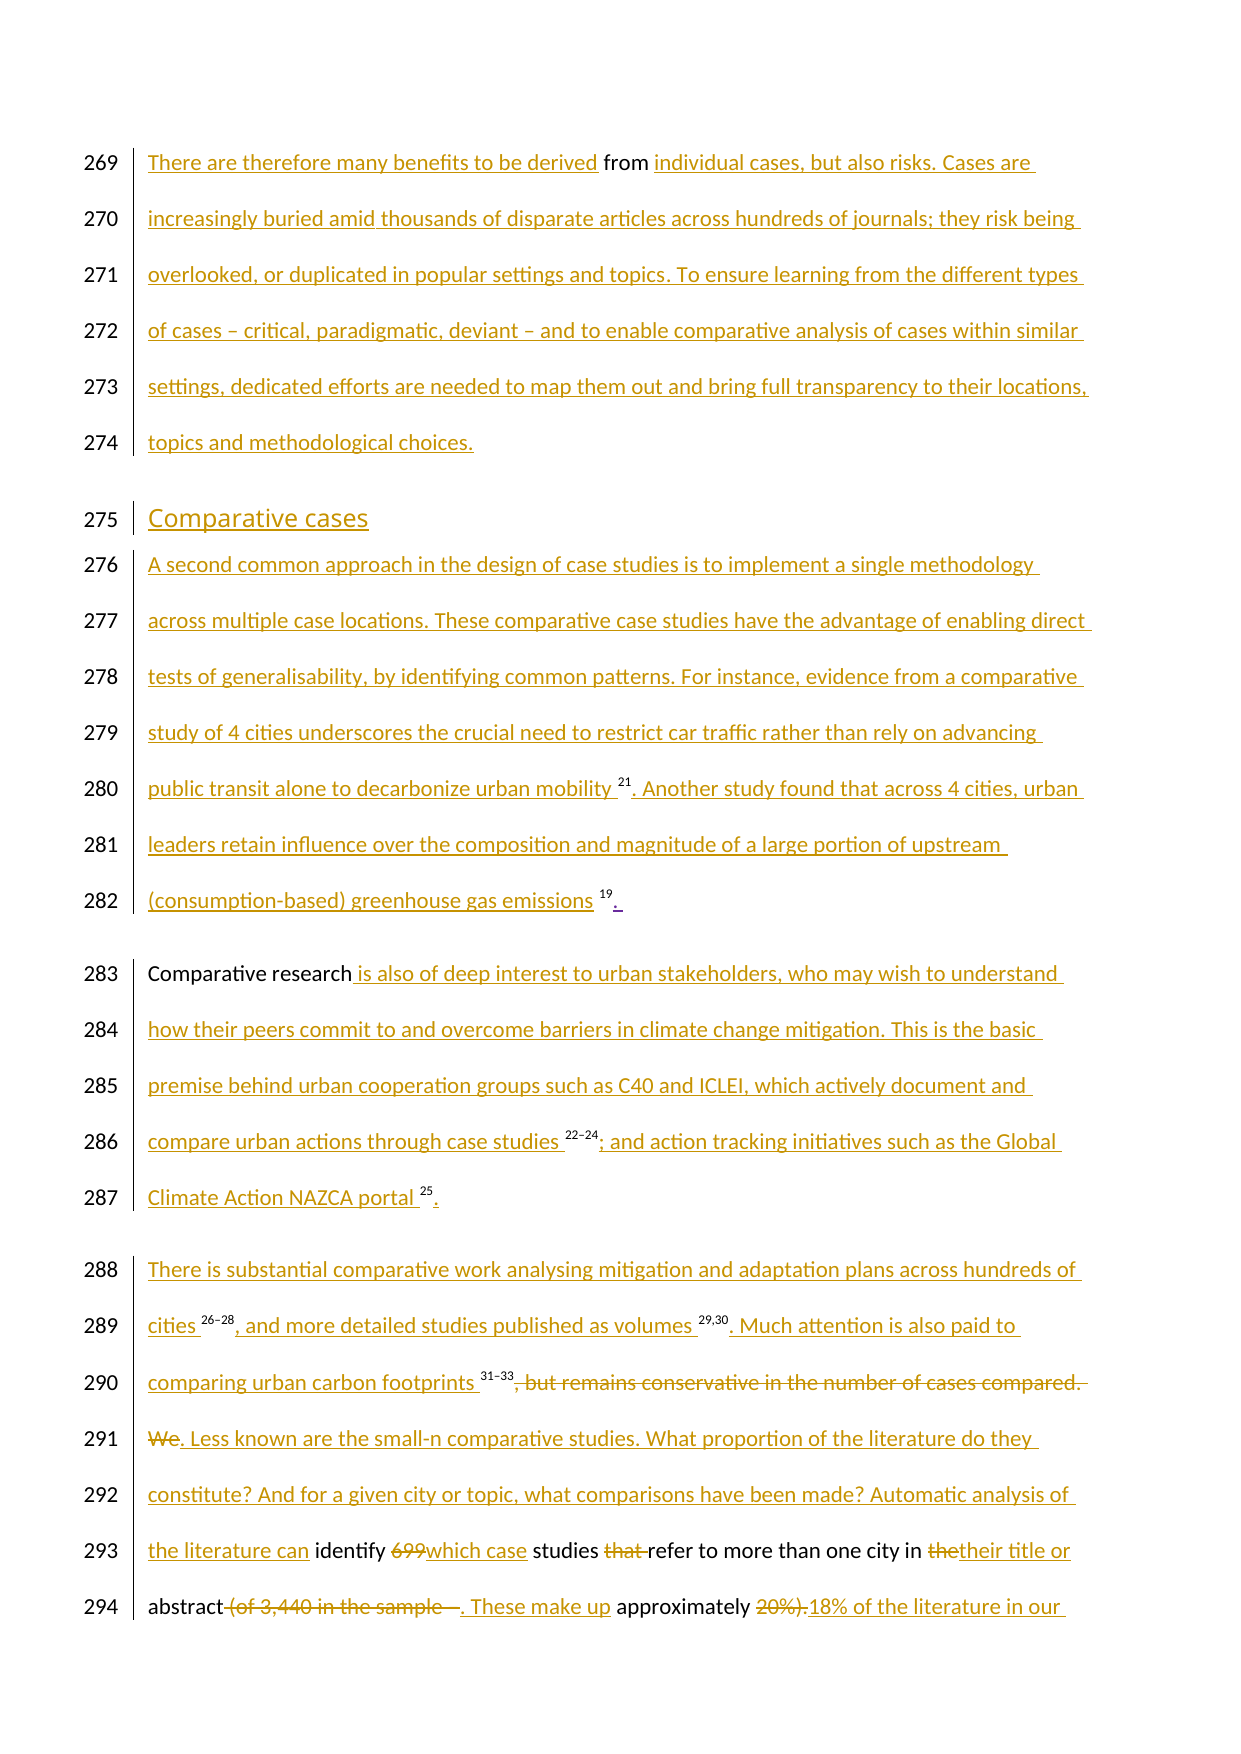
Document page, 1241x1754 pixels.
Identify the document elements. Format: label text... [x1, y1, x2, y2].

text from [148, 148, 1093, 456]
text 21 19 [148, 550, 1093, 914]
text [148, 1256, 1093, 1620]
text Comparative research22–2425 [148, 959, 1093, 1211]
